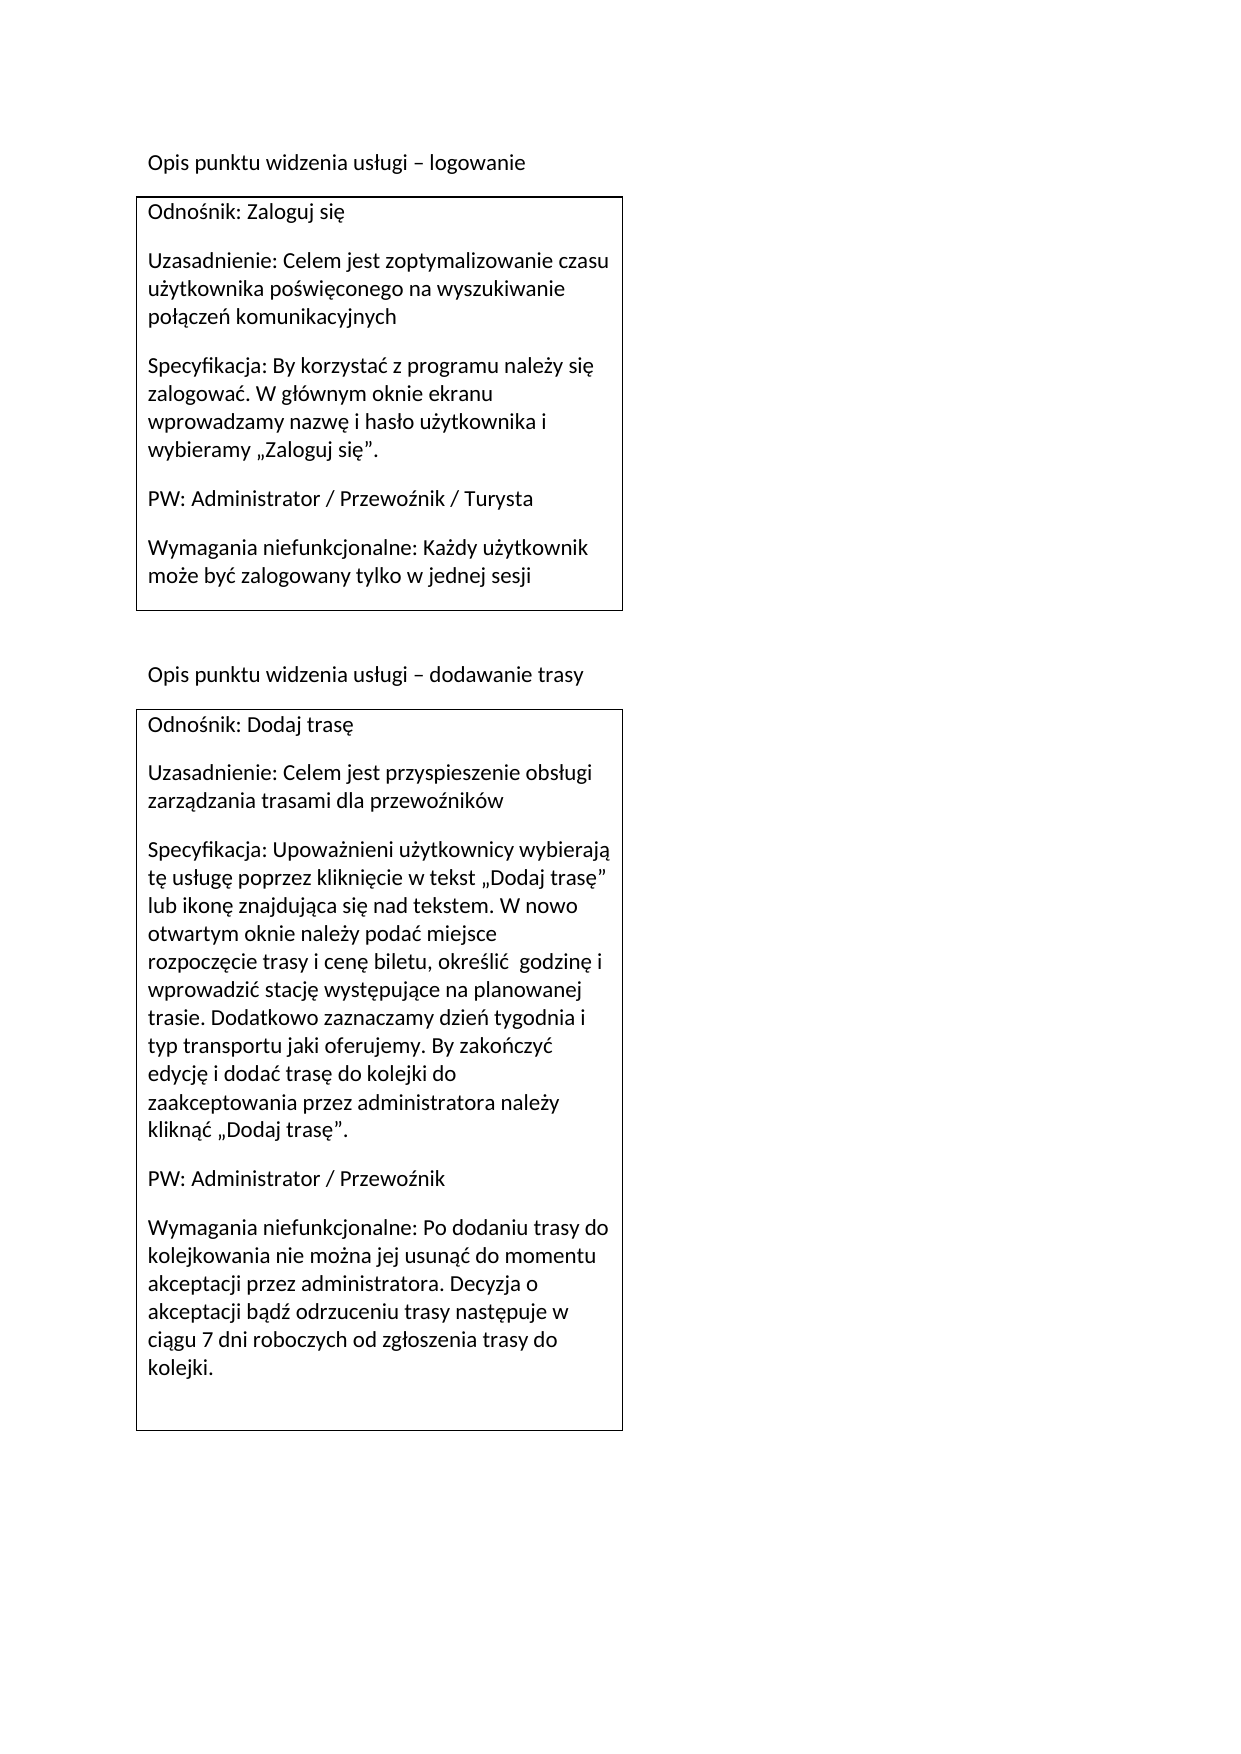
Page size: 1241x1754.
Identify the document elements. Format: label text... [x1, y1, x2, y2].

text Opis punktu widzenia usługi – dodawanie trasy [148, 660, 1093, 688]
table_header Odnośnik: Zaloguj się Uzasadnienie: Celem jest zoptymalizowanie czasu użytkownika poświęconego na wyszukiwanie połączeń komunikacyjnych Specyfikacja: By korzystać z programu należy się zalogować. W głównym oknie ekranu wprowadzamy nazwę i hasło użytkownika i wybieramy „Zaloguj się”. PW: Administrator / Przewoźnik / Turysta Wymagania niefunkcjonalne: Każdy użytkownik może być zalogowany tylko w jednej sesji [137, 198, 622, 610]
text Opis punktu widzenia usługi – logowanie [148, 148, 1093, 176]
table_header Odnośnik: Dodaj trasę Uzasadnienie: Celem jest przyspieszenie obsługi zarządzania trasami dla przewoźników Specyfikacja: Upoważnieni użytkownicy wybierają tę usługę poprzez kliknięcie w tekst „Dodaj trasę” lub ikonę znajdująca się nad tekstem. W nowo otwartym oknie należy podać miejsce rozpoczęcie trasy i cenę biletu, określić godzinę i wprowadzić stację występujące na planowanej trasie. Dodatkowo zaznaczamy dzień tygodnia i typ transportu jaki oferujemy. By zakończyć edycję i dodać trasę do kolejki do zaakceptowania przez administratora należy kliknąć „Dodaj trasę”. PW: Administrator / Przewoźnik Wymagania niefunkcjonalne: Po dodaniu trasy do kolejkowania nie można jej usunąć do momentu akceptacji przez administratora. Decyzja o akceptacji bądź odrzuceniu trasy następuje w ciągu 7 dni roboczych od zgłoszenia trasy do kolejki. [137, 710, 622, 1430]
